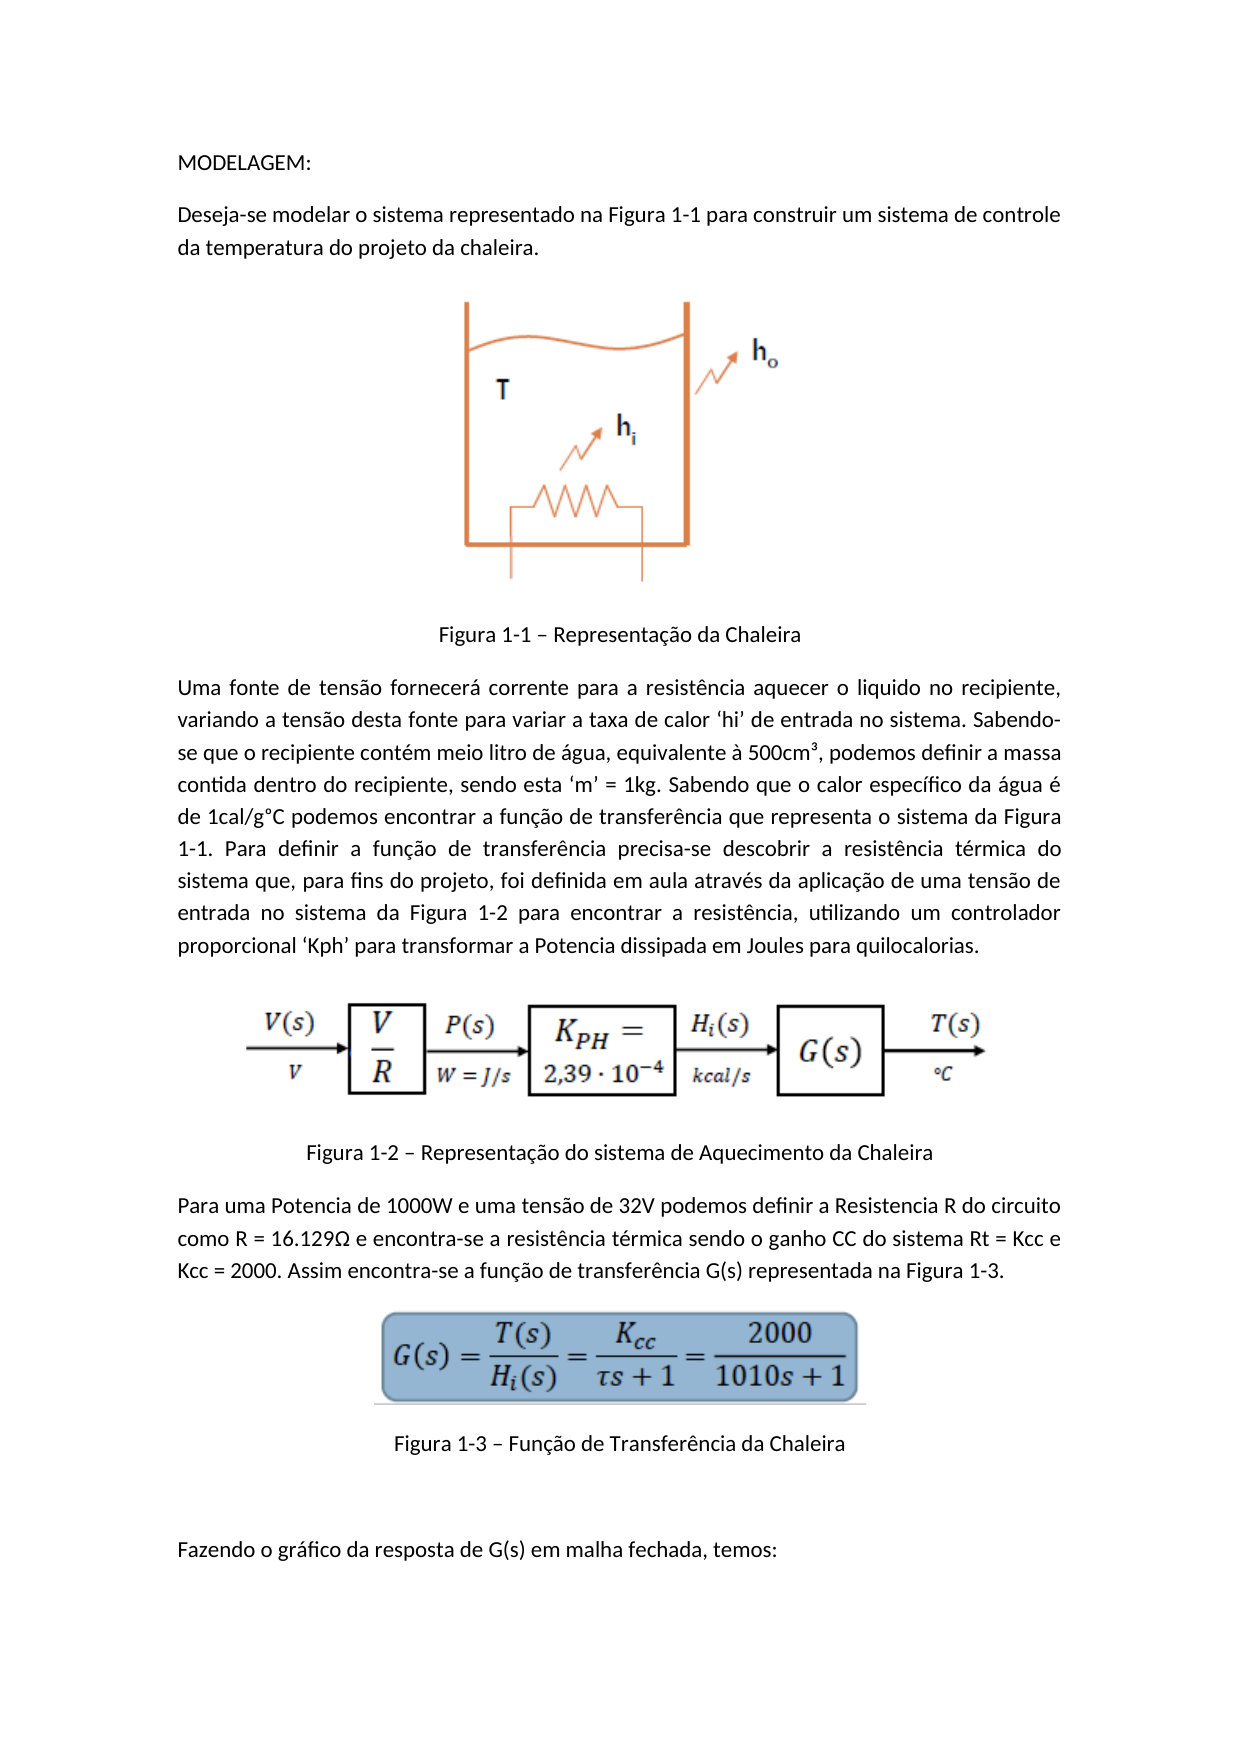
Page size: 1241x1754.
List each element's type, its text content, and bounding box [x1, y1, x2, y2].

picture [438, 285, 803, 596]
text Figura 1-3 – Função de Transferência da Chaleira [177, 1429, 1063, 1457]
text Figura 1-1 – Representação da Chaleira [177, 620, 1063, 648]
text Figura 1-2 – Representação do sistema de Aquecimento da Chaleira [177, 1138, 1063, 1166]
text Para uma Potencia de 1000W e uma tensão de 32V podemos definir a Resistencia R do circuito como R = 16.129Ω e encontra-se a resistência térmica sendo o ganho CC do sistema Rt = Kcc e Kcc = 2000. Assim encontra-se a função de transferência G(s) representada na Figura 1-3. [177, 1191, 1063, 1284]
picture [374, 1308, 867, 1405]
text Uma fonte de tensão fornecerá corrente para a resistência aquecer o liquido no recipiente, variando a tensão desta fonte para variar a taxa de calor ‘hi’ de entrada no sistema. Sabendo-se que o recipiente contém meio litro de água, equivalente à 500cm³, podemos definir a massa contida dentro do recipiente, sendo esta ‘m’ = 1kg. Sabendo que o calor específico da água é de 1cal/gᵒC podemos encontrar a função de transferência que representa o sistema da Figura 1-1. Para definir a função de transferência precisa-se descobrir a resistência térmica do sistema que, para fins do projeto, foi definida em aula através da aplicação de uma tensão de entrada no sistema da Figura 1-2 para encontrar a resistência, utilizando um controlador proporcional ‘Kph’ para transformar a Potencia dissipada em Joules para quilocalorias. [177, 673, 1063, 959]
text Deseja-se modelar o sistema representado na Figura 1-1 para construir um sistema de controle da temperatura do projeto da chaleira. [177, 201, 1063, 261]
text MODELAGEM: [177, 148, 1063, 176]
text Fazendo o gráfico da resposta de G(s) em malha fechada, temos: [177, 1535, 1063, 1563]
picture [234, 983, 1007, 1114]
